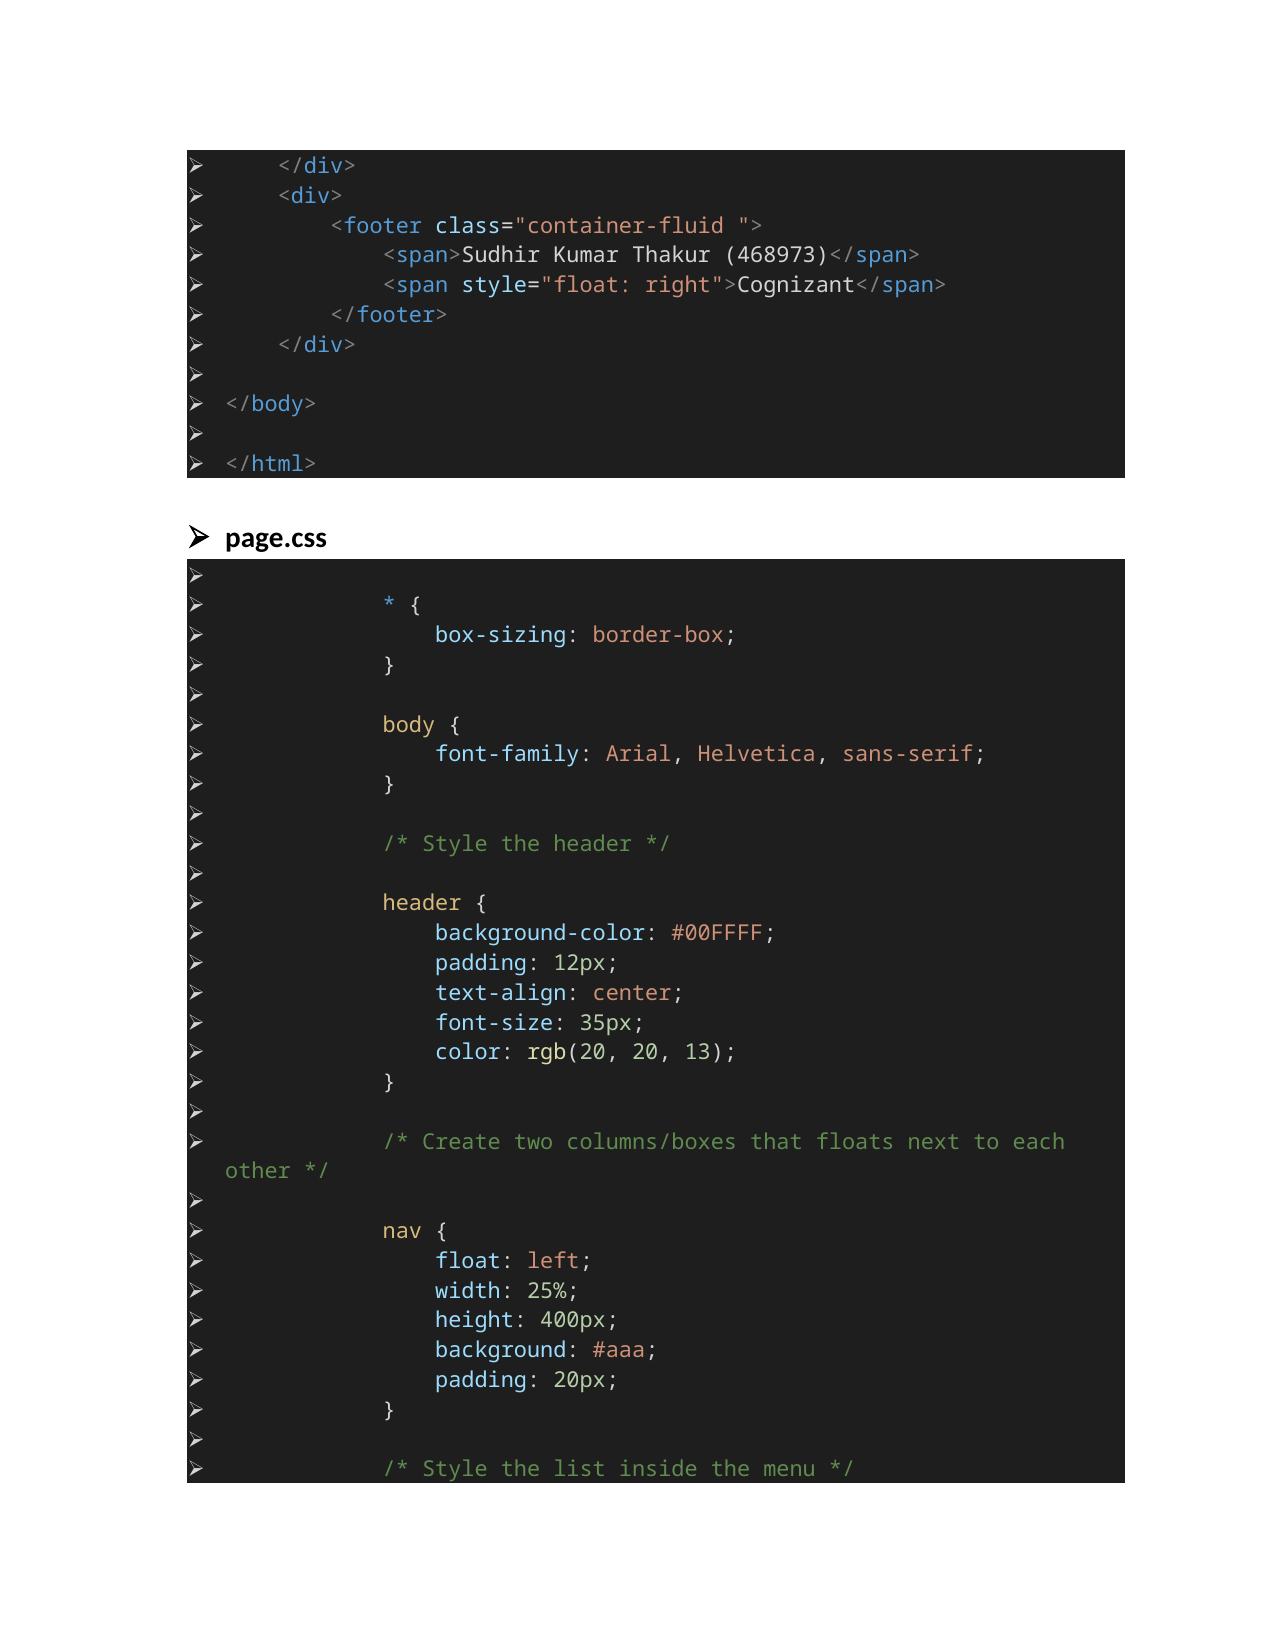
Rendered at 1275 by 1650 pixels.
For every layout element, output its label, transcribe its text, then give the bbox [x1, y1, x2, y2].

list body { [187, 708, 1125, 738]
list <div> [187, 180, 1125, 209]
list background-color: #00FFFF; [187, 917, 1125, 947]
list width: 25%; [187, 1274, 1125, 1304]
list </div> [187, 150, 1125, 180]
list <span>Sudhir Kumar Thakur (468973)</span> [187, 239, 1125, 269]
list background: #aaa; [187, 1334, 1125, 1364]
list </footer> [187, 299, 1125, 329]
list * { [187, 589, 1125, 619]
list </html> [187, 448, 1125, 478]
list padding: 20px; [187, 1364, 1125, 1394]
list page.css [187, 519, 1125, 554]
list font-size: 35px; [187, 1006, 1125, 1036]
list header { [187, 887, 1125, 917]
list height: 400px; [187, 1304, 1125, 1334]
list color: rgb(20, 20, 13); [187, 1036, 1125, 1066]
list /* Style the list inside the menu */ [187, 1453, 1125, 1483]
list font-family: Arial, Helvetica, sans-serif; [187, 738, 1125, 768]
list <footer class="container-fluid "> [187, 209, 1125, 239]
list </div> [187, 329, 1125, 358]
list float: left; [187, 1245, 1125, 1274]
list nav { [187, 1215, 1125, 1245]
list </body> [187, 388, 1125, 418]
list padding: 12px; [187, 947, 1125, 977]
list } [187, 1066, 1125, 1096]
list } [187, 649, 1125, 679]
list text-align: center; [187, 977, 1125, 1006]
list <span style="float: right">Cognizant</span> [187, 269, 1125, 299]
list } [187, 768, 1125, 798]
list box-sizing: border-box; [187, 619, 1125, 649]
list /* Create two columns/boxes that floats next to each other */ [187, 1126, 1125, 1185]
list /* Style the header */ [187, 828, 1125, 857]
list } [187, 1394, 1125, 1423]
